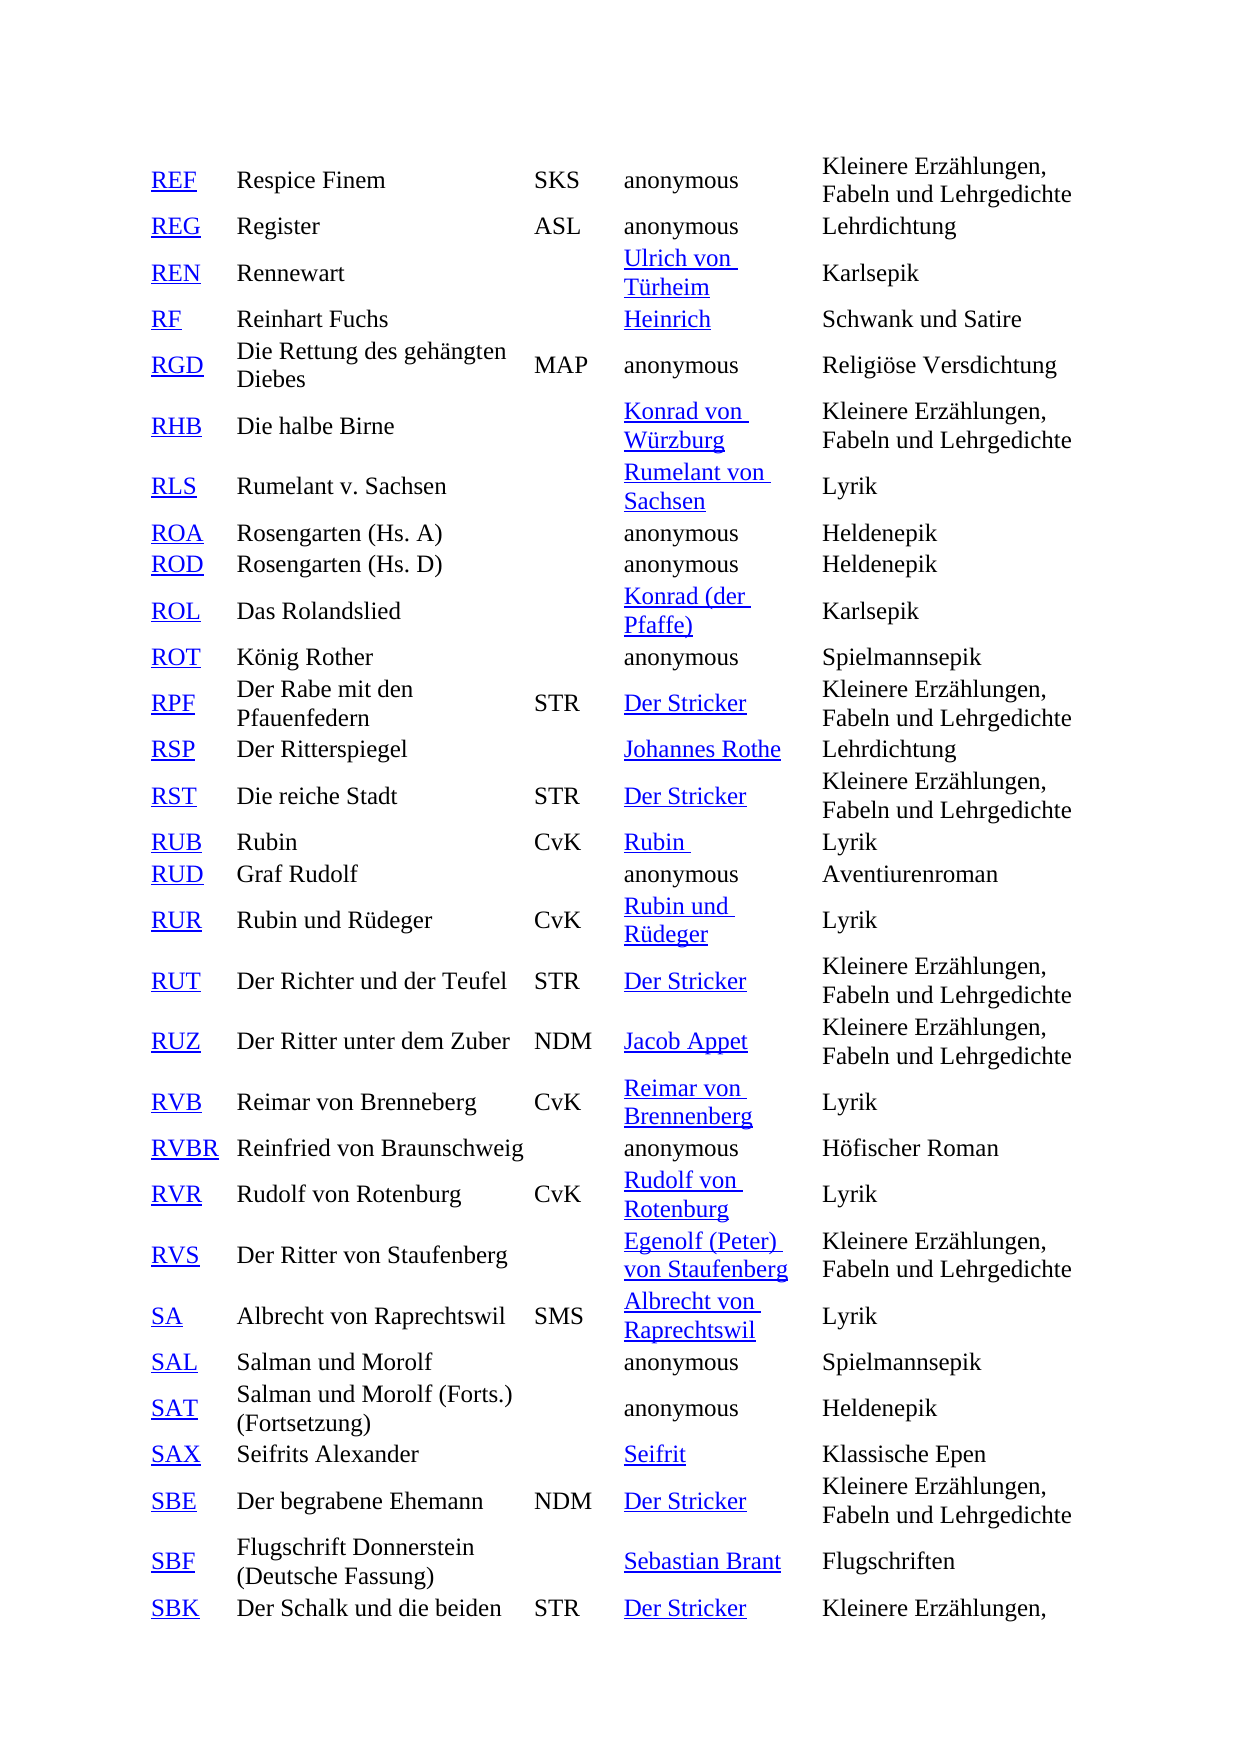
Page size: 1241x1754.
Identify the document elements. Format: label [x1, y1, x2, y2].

table_header [148, 148, 1088, 1624]
